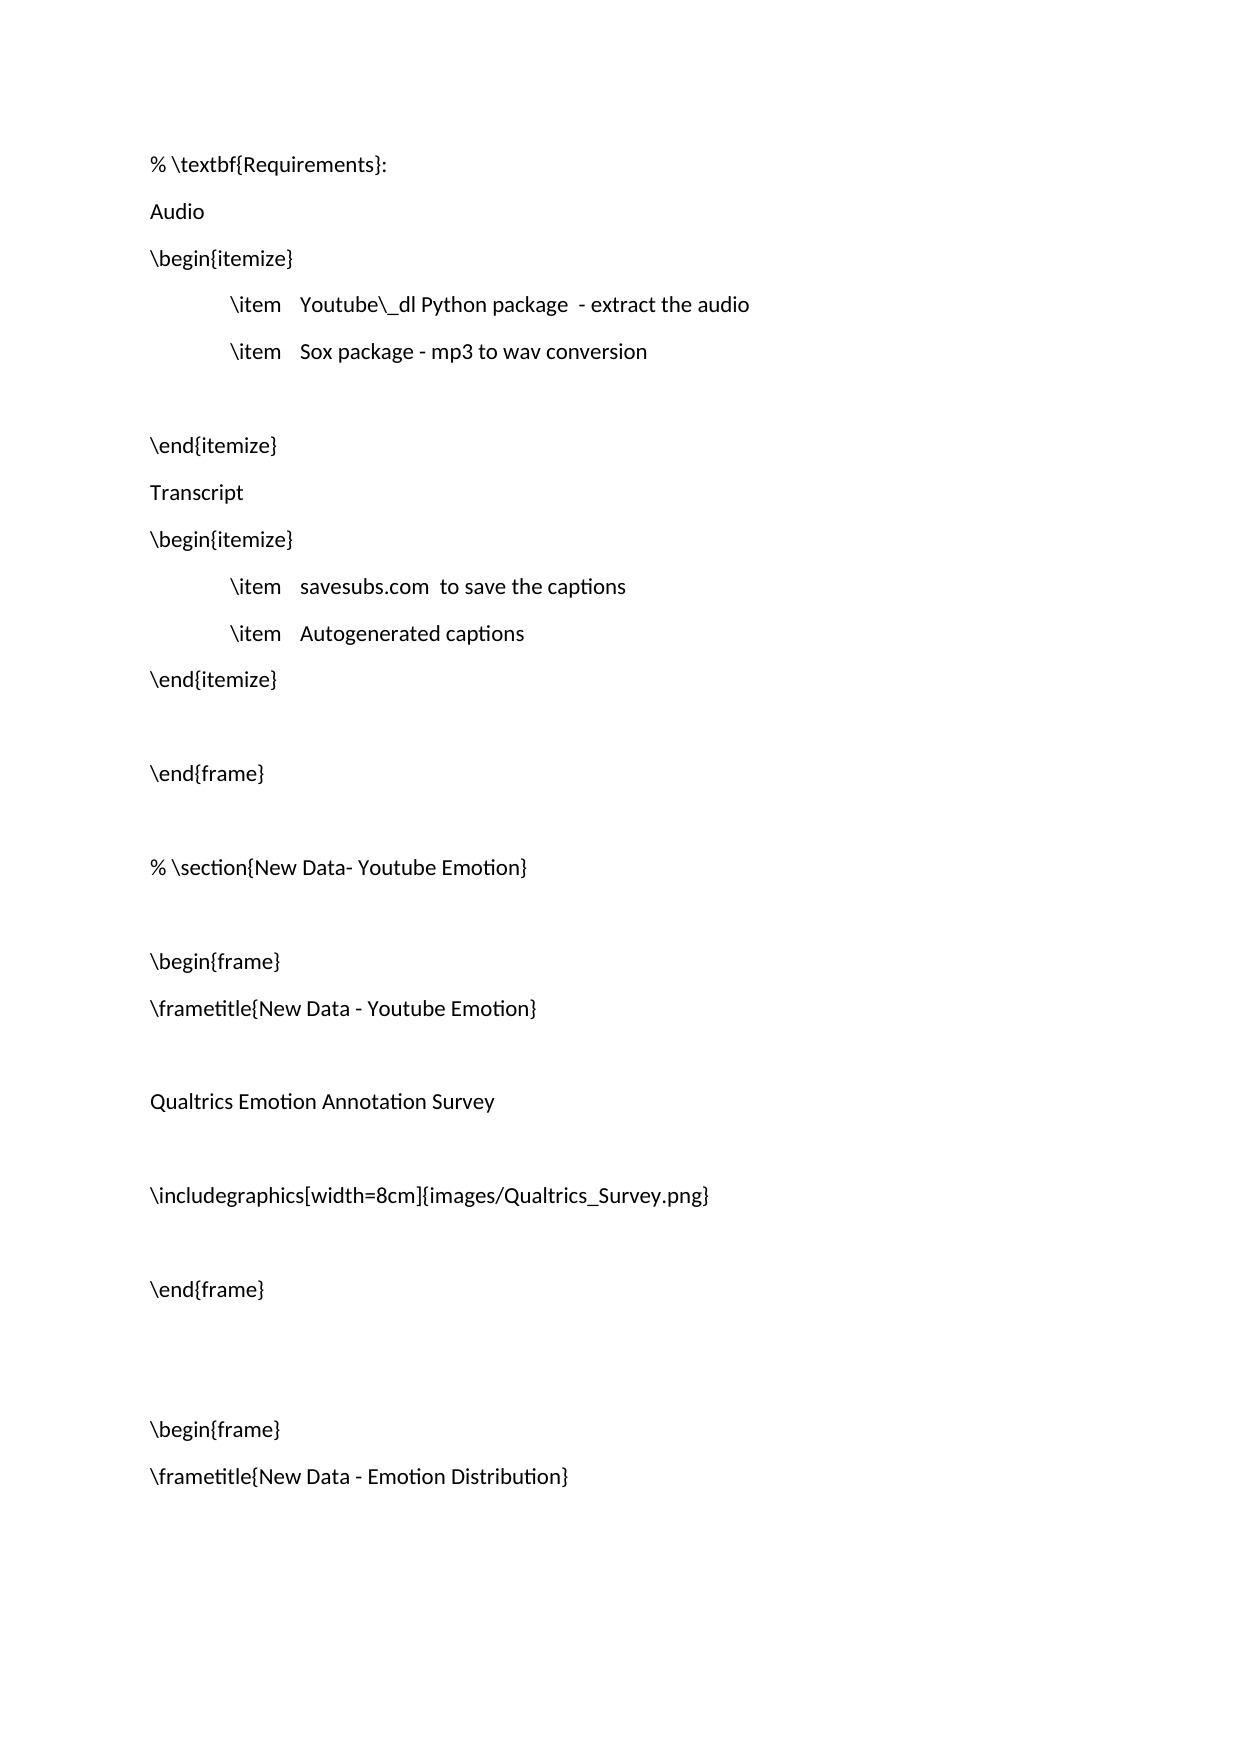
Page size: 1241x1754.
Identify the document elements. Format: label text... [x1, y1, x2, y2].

text \begin{frame} [150, 1416, 1090, 1444]
text \begin{itemize} [150, 244, 1090, 272]
text \begin{itemize} [150, 525, 1090, 553]
text % \textbf{Requirements}: [150, 150, 1090, 178]
text Audio [150, 197, 1090, 225]
text \frametitle{New Data - Youtube Emotion} [150, 994, 1090, 1022]
text \includegraphics[width=8cm]{images/Qualtrics_Survey.png} [150, 1181, 1090, 1209]
text \frametitle{New Data - Emotion Distribution} [150, 1462, 1090, 1491]
text \item savesubs.com to save the captions [150, 572, 1090, 600]
text Qualtrics Emotion Annotation Survey [150, 1087, 1090, 1116]
text \end{itemize} [150, 431, 1090, 459]
text \item Youtube\_dl Python package - extract the audio [150, 291, 1090, 319]
text \item Autogenerated captions [150, 619, 1090, 647]
text % \section{New Data- Youtube Emotion} [150, 853, 1090, 881]
text \end{frame} [150, 1275, 1090, 1303]
text \end{itemize} [150, 666, 1090, 694]
text Transcript [150, 478, 1090, 506]
text \end{frame} [150, 759, 1090, 787]
text \begin{frame} [150, 947, 1090, 975]
text \item Sox package - mp3 to wav conversion [150, 337, 1090, 366]
